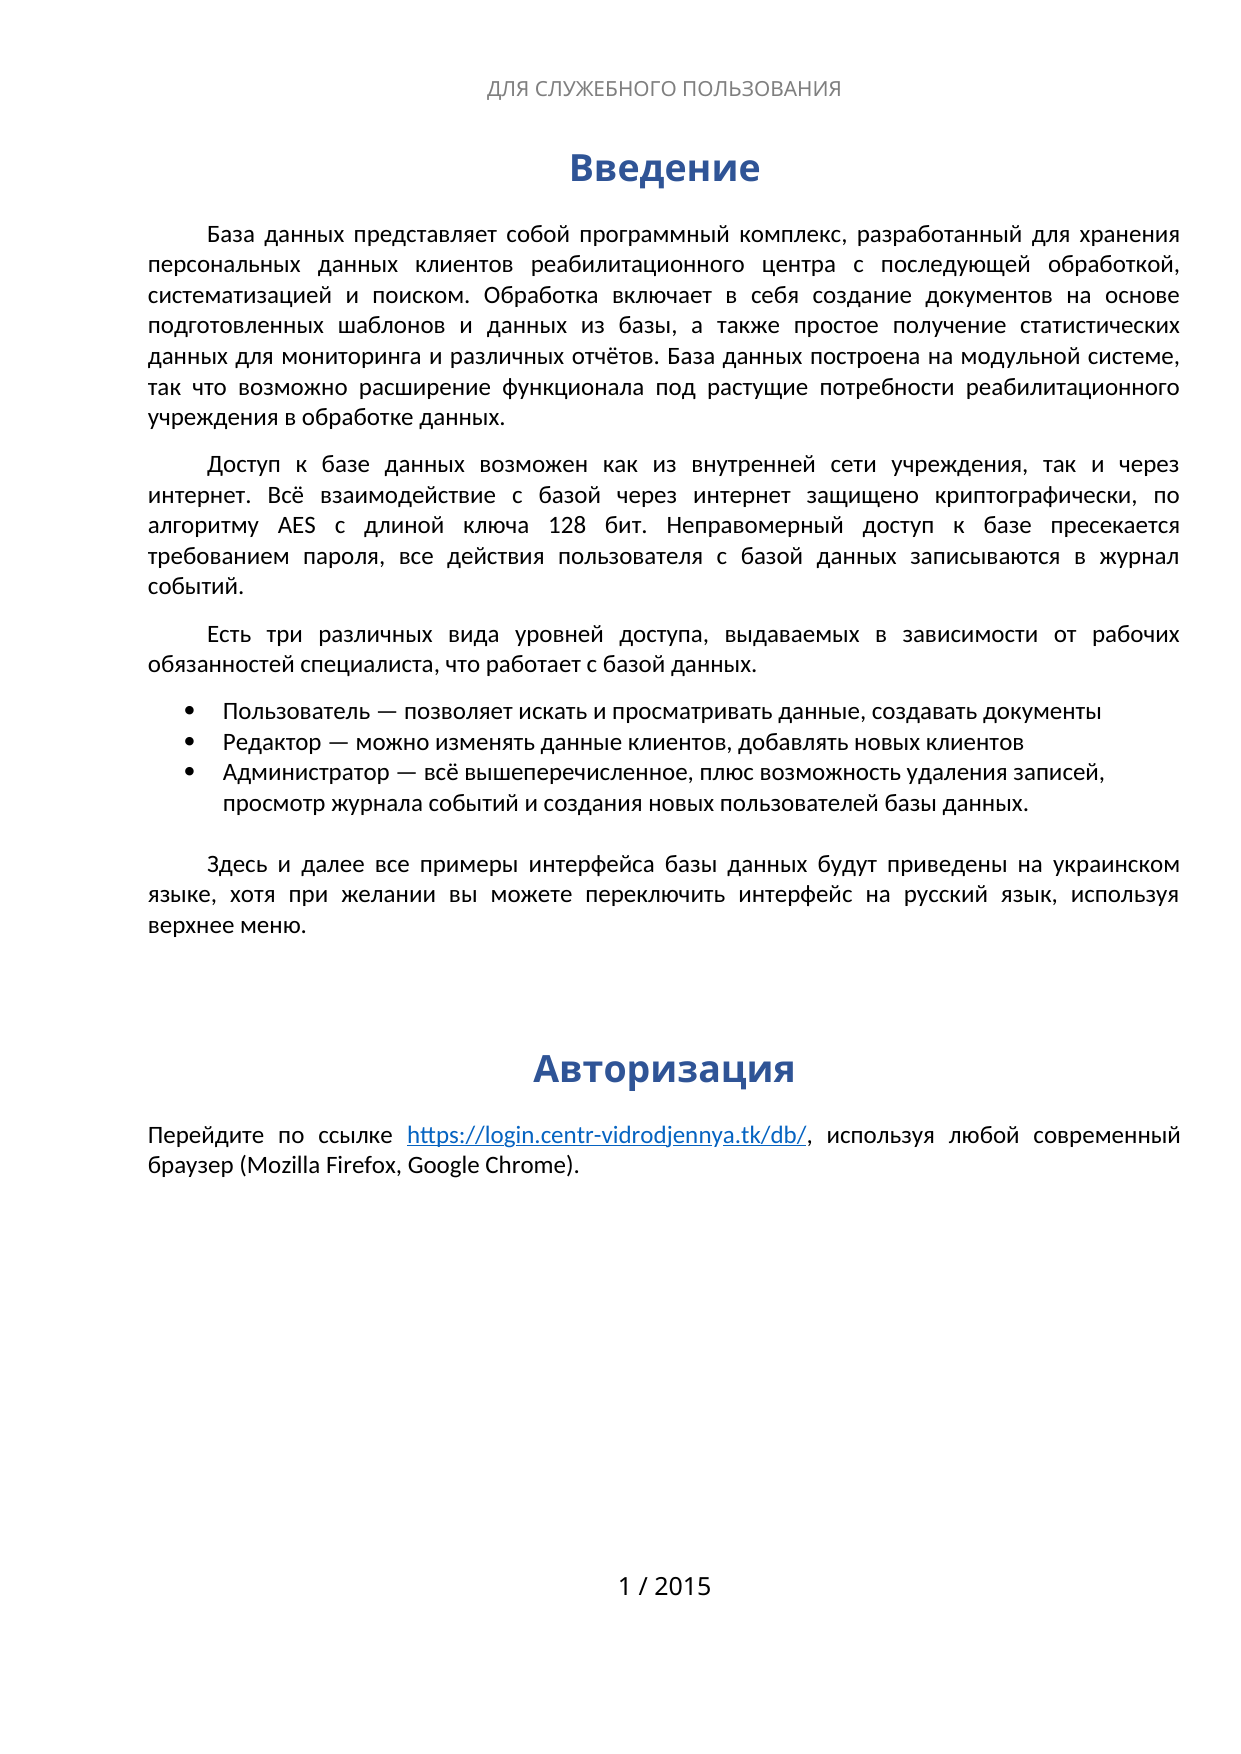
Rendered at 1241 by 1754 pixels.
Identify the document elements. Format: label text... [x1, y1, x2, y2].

text Есть три различных вида уровней доступа, выдаваемых в зависимости от рабочих обязанностей специалиста, что работает с базой данных. [148, 618, 1181, 679]
list Пользователь — позволяет искать и просматривать данные, создавать документы [185, 695, 1181, 726]
text Доступ к базе данных возможен как из внутренней сети учреждения, так и через интернет. Всё взаимодействие с базой через интернет защищено криптографически, по алгоритму AES с длиной ключа 128 бит. Неправомерный доступ к базе пресекается требованием пароля, все действия пользователя с базой данных записываются в журнал событий. [148, 448, 1181, 601]
subtitle Авторизация [148, 1042, 1181, 1093]
subtitle Введение [148, 142, 1181, 193]
text Перейдите по ссылке https://login.centr-vidrodjennya.tk/db/, используя любой современный браузер (Mozilla Firefox, Google Chrome). [148, 1119, 1181, 1180]
list Администратор — всё вышеперечисленное, плюс возможность удаления записей, просмотр журнала событий и создания новых пользователей базы данных. [185, 756, 1181, 817]
list Редактор — можно изменять данные клиентов, добавлять новых клиентов [185, 726, 1181, 756]
text База данных представляет собой программный комплекс, разработанный для хранения персональных данных клиентов реабилитационного центра с последующей обработкой, систематизацией и поиском. Обработка включает в себя создание документов на основе подготовленных шаблонов и данных из базы, а также простое получение статистических данных для мониторинга и различных отчётов. База данных построена на модульной системе, так что возможно расширение функционала под растущие потребности реабилитационного учреждения в обработке данных. [148, 218, 1181, 432]
text Здесь и далее все примеры интерфейса базы данных будут приведены на украинском языке, хотя при желании вы можете переключить интерфейс на русский язык, используя верхнее меню. [148, 848, 1181, 939]
